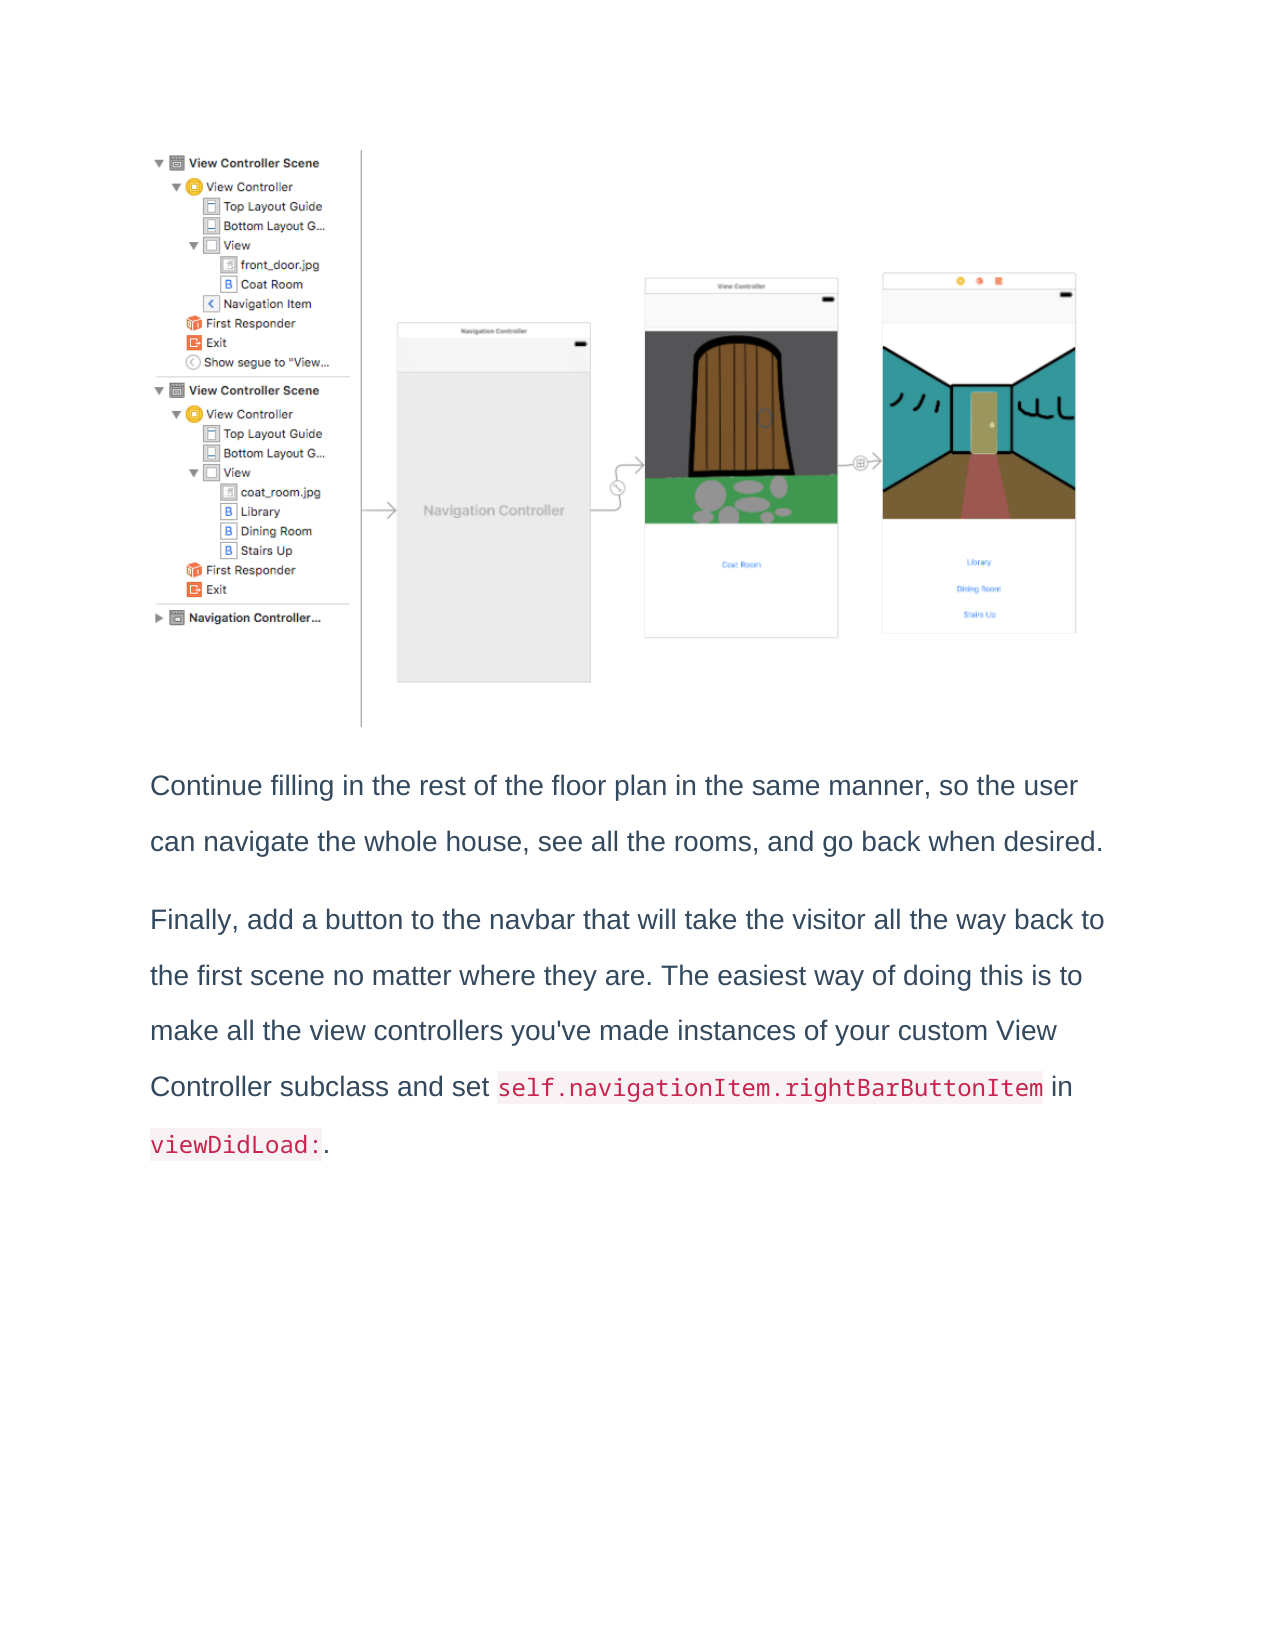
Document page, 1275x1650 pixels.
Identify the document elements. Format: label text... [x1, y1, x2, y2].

text Finally, add a button to the navbar that will take the visitor all the way back to the first scene no matter where they are. The easiest way of doing this is to make all the view controllers you've made instances of your custom View Controller subclass and set self.navigationItem.rightBarButtonItem in viewDidLoad:. [150, 903, 1125, 1161]
picture [150, 150, 1125, 727]
text Continue filling in the rest of the floor plan in the same manner, so the user can navigate the whole house, see all the rooms, and go back when desired. [150, 769, 1125, 857]
